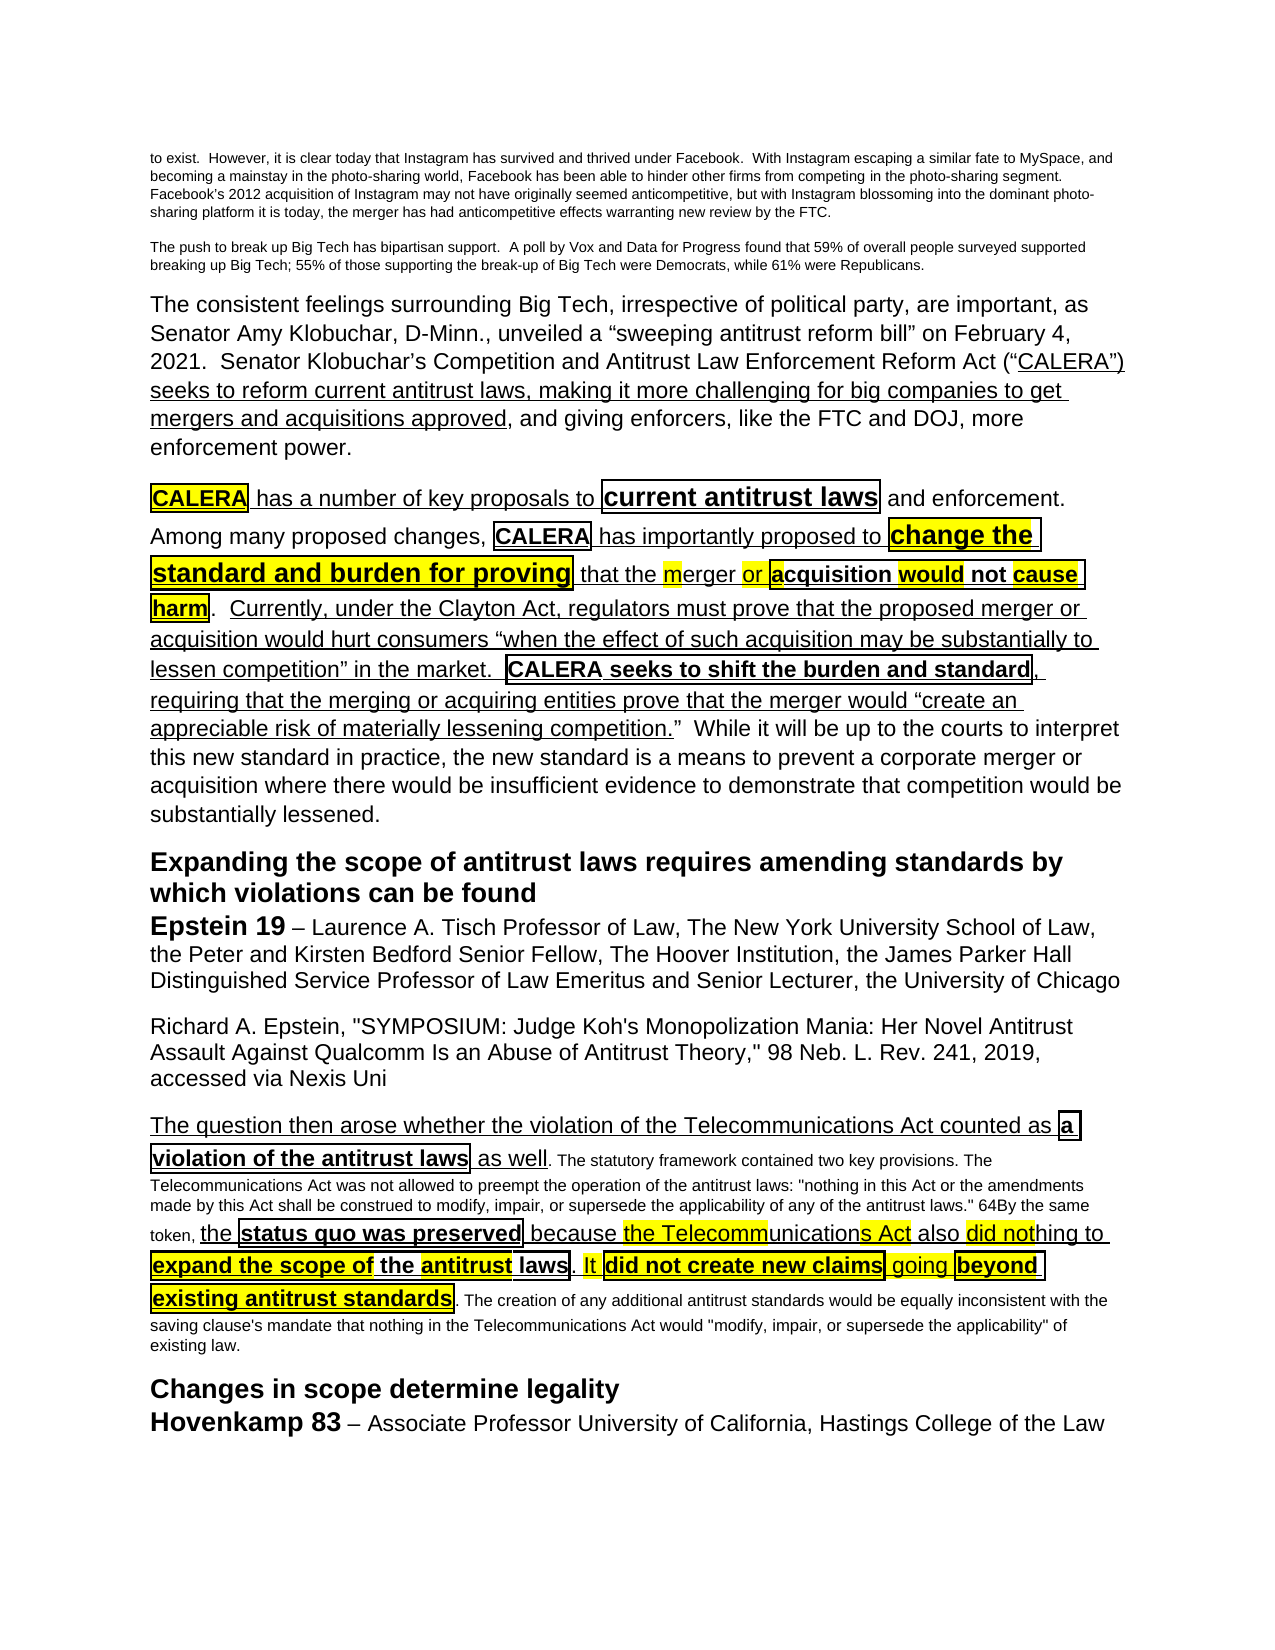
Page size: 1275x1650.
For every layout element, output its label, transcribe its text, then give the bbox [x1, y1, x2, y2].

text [150, 150, 1125, 221]
text Epstein 19 – Laurence A. Tisch Professor of Law, The New York University School of Law, the Peter and Kirsten Bedford Senior Fellow, The Hoover Institution, the James Parker Hall Distinguished Service Professor of Law Emeritus and Senior Lecturer, the University of Chicago [150, 910, 1125, 994]
text Expanding the scope of antitrust laws requires amending standards by which violations can be found [150, 846, 1125, 908]
text CALERA has a number of key proposals to current antitrust laws and enforcement. Among many proposed changes, CALERA has importantly proposed to change the standard and burden for proving that the merger or acquisition would not cause harm. Currently, under the Clayton Act, regulators must prove that the proposed merger or acquisition would hurt consumers “when the effect of such acquisition may be substantially to lessen competition” in the market. CALERA seeks to shift the burden and standard, requiring that the merging or acquiring entities prove that the merger would “create an appreciable risk of materially lessening competition.” While it will be up to the courts to interpret this new standard in practice, the new standard is a means to prevent a corporate merger or acquisition where there would be insufficient evidence to demonstrate that competition would be substantially lessened. [150, 479, 1125, 827]
text Richard A. Epstein, "SYMPOSIUM: Judge Koh's Monopolization Mania: Her Novel Antitrust Assault Against Qualcomm Is an Abuse of Antitrust Theory," 98 Neb. L. Rev. 241, 2019, accessed via Nexis Uni [150, 1013, 1125, 1092]
text Hovenkamp 83 – Associate Professor University of California, Hastings College of the Law [150, 1406, 1125, 1437]
text The push to break up Big Tech has bipartisan support. A poll by Vox and Data for Progress found that 59% of overall people surveyed supported breaking up Big Tech; 55% of those supporting the break-up of Big Tech were Democrats, while 61% were Republicans. [150, 239, 1125, 273]
text Changes in scope determine legality [150, 1373, 1125, 1404]
text The consistent feelings surrounding Big Tech, irrespective of political party, are important, as Senator Amy Klobuchar, D-Minn., unveiled a “sweeping antitrust reform bill” on February 4, 2021. Senator Klobuchar’s Competition and Antitrust Law Enforcement Reform Act (“CALERA”) seeks to reform current antitrust laws, making it more challenging for big companies to get mergers and acquisitions approved, and giving enforcers, like the FTC and DOJ, more enforcement power. [150, 291, 1125, 460]
text The question then arose whether the violation of the Telecommunications Act counted as a violation of the antitrust laws as well. The statutory framework contained two key provisions. The Telecommunications Act was not allowed to preempt the operation of the antitrust laws: "nothing in this Act or the amendments made by this Act shall be construed to modify, impair, or supersede the applicability of any of the antitrust laws." 64By the same token, the status quo was preserved because the Telecommunications Act also did nothing to expand the scope of the antitrust laws. It did not create new claims going beyond existing antitrust standards. The creation of any additional antitrust standards would be equally inconsistent with the saving clause's mandate that nothing in the Telecommunications Act would "modify, impair, or supersede the applicability" of existing law. [150, 1110, 1125, 1355]
